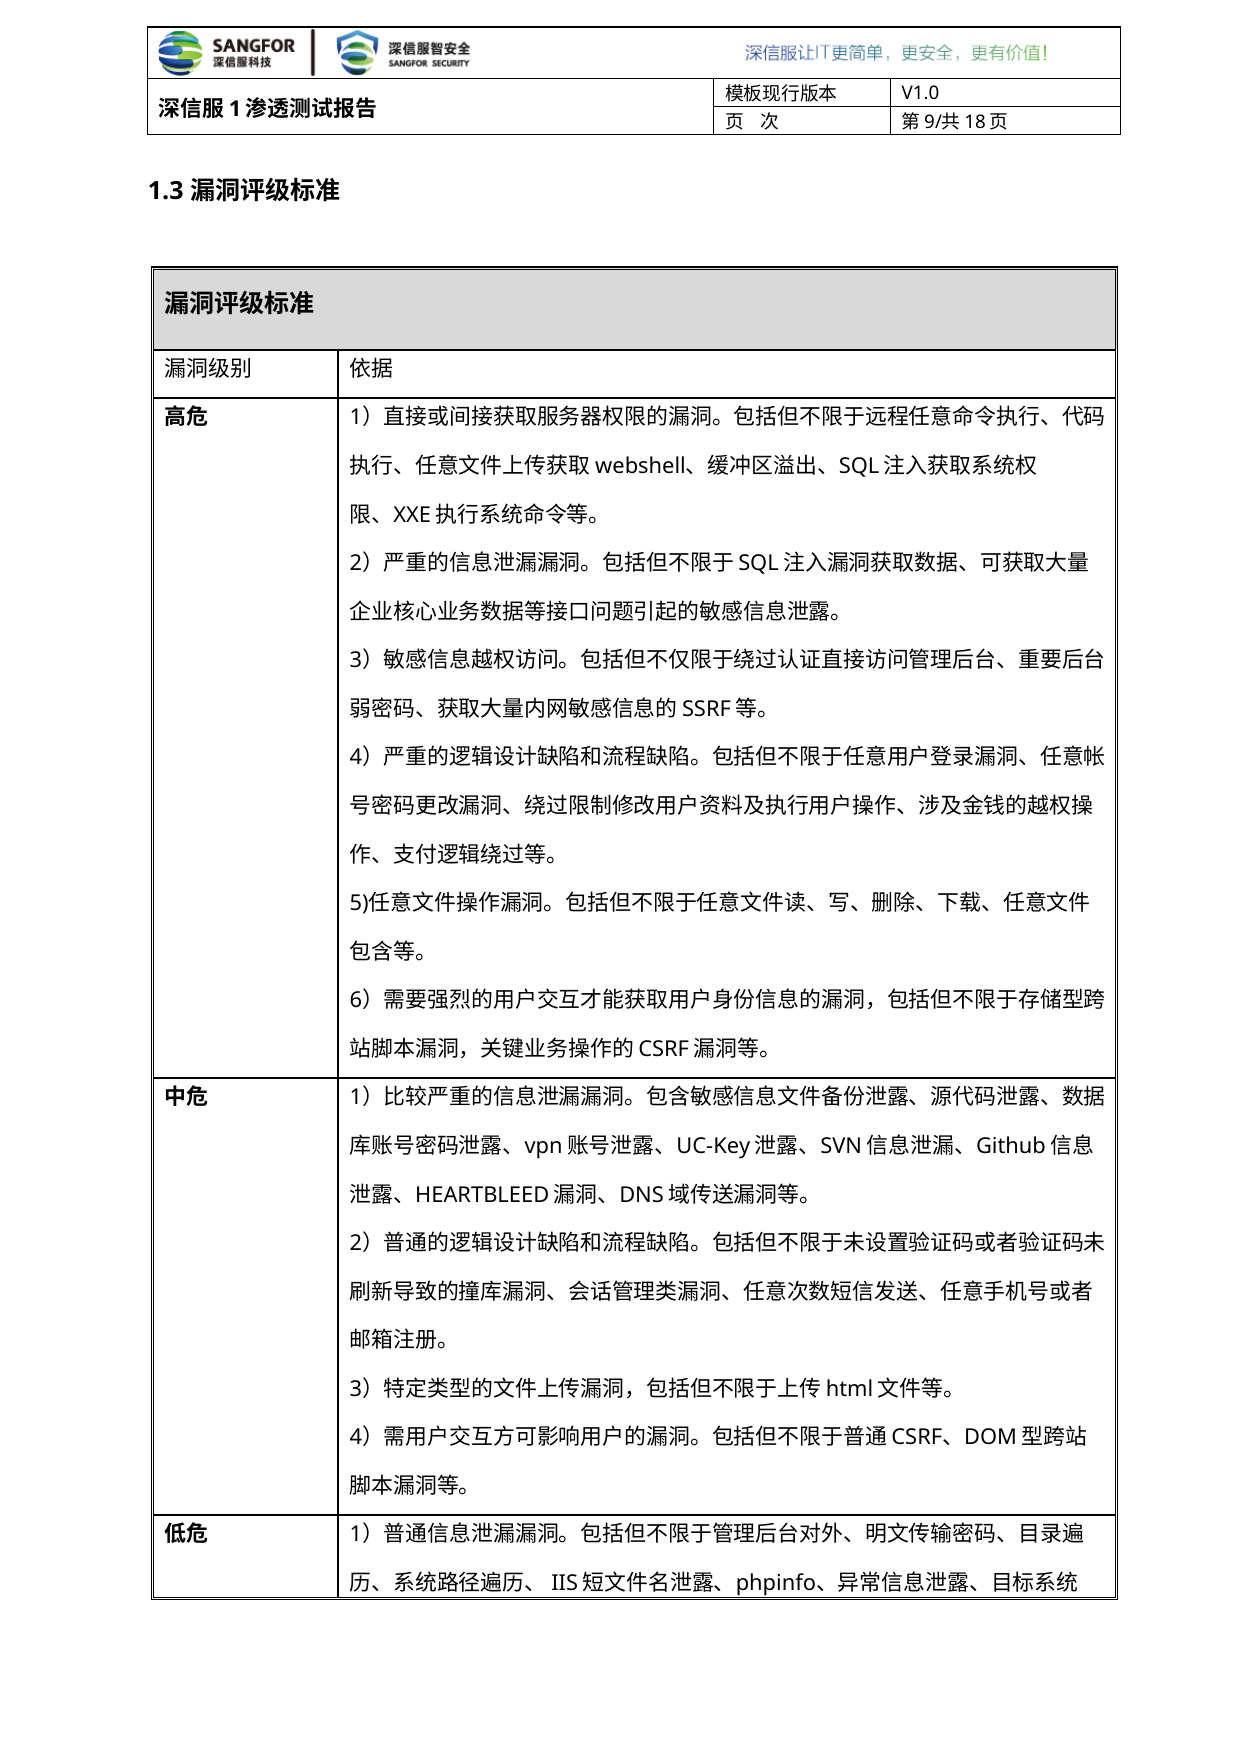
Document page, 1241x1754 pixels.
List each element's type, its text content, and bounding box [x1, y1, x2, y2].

table_cell 依据 [339, 351, 1115, 397]
picture [158, 28, 1047, 77]
subtitle 1.3 漏洞评级标准 [148, 156, 1122, 221]
table_cell 高危 [154, 399, 337, 1077]
table_cell 中危 [154, 1079, 337, 1514]
table_cell 漏洞级别 [154, 351, 337, 397]
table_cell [339, 1516, 1115, 1597]
table_header 漏洞评级标准 [154, 270, 1115, 349]
table_cell 1）比较严重的信息泄漏漏洞。包含敏感信息文件备份泄露、源代码泄露、数据库账号密码泄露、vpn账号泄露、UC-Key泄露、SVN信息泄漏、Github信息泄露、HEARTBLEED漏洞、DNS域传送漏洞等。 2）普通的逻辑设计缺陷和流程缺陷。包括但不限于未设置验证码或者验证码未刷新导致的撞库漏洞、会话管理类漏洞、任意次数短信发送、任意手机号或者邮箱注册。 3）特定类型的文件上传漏洞，包括但不限于上传html文件等。 4）需用户交互方可影响用户的漏洞。包括但不限于普通CSRF、DOM型跨站脚本漏洞等。 [339, 1079, 1115, 1514]
table_cell 1）直接或间接获取服务器权限的漏洞。包括但不限于远程任意命令执行、代码执行、任意文件上传获取 webshell、缓冲区溢出、SQL注入获取系统权限、XXE执行系统命令等。 2）严重的信息泄漏漏洞。包括但不限于SQL注入漏洞获取数据、可获取大量企业核心业务数据等接口问题引起的敏感信息泄露。 3）敏感信息越权访问。包括但不仅限于绕过认证直接访问管理后台、重要后台弱密码、获取大量内网敏感信息的SSRF等。 4）严重的逻辑设计缺陷和流程缺陷。包括但不限于任意用户登录漏洞、任意帐号密码更改漏洞、绕过限制修改用户资料及执行用户操作、涉及金钱的越权操作、支付逻辑绕过等。 5)任意文件操作漏洞。包括但不限于任意文件读、写、删除、下载、任意文件包含等。 6）需要强烈的用户交互才能获取用户身份信息的漏洞，包括但不限于存储型跨站脚本漏洞，关键业务操作的CSRF漏洞等。 [339, 399, 1115, 1077]
table_cell 低危 [154, 1516, 337, 1597]
